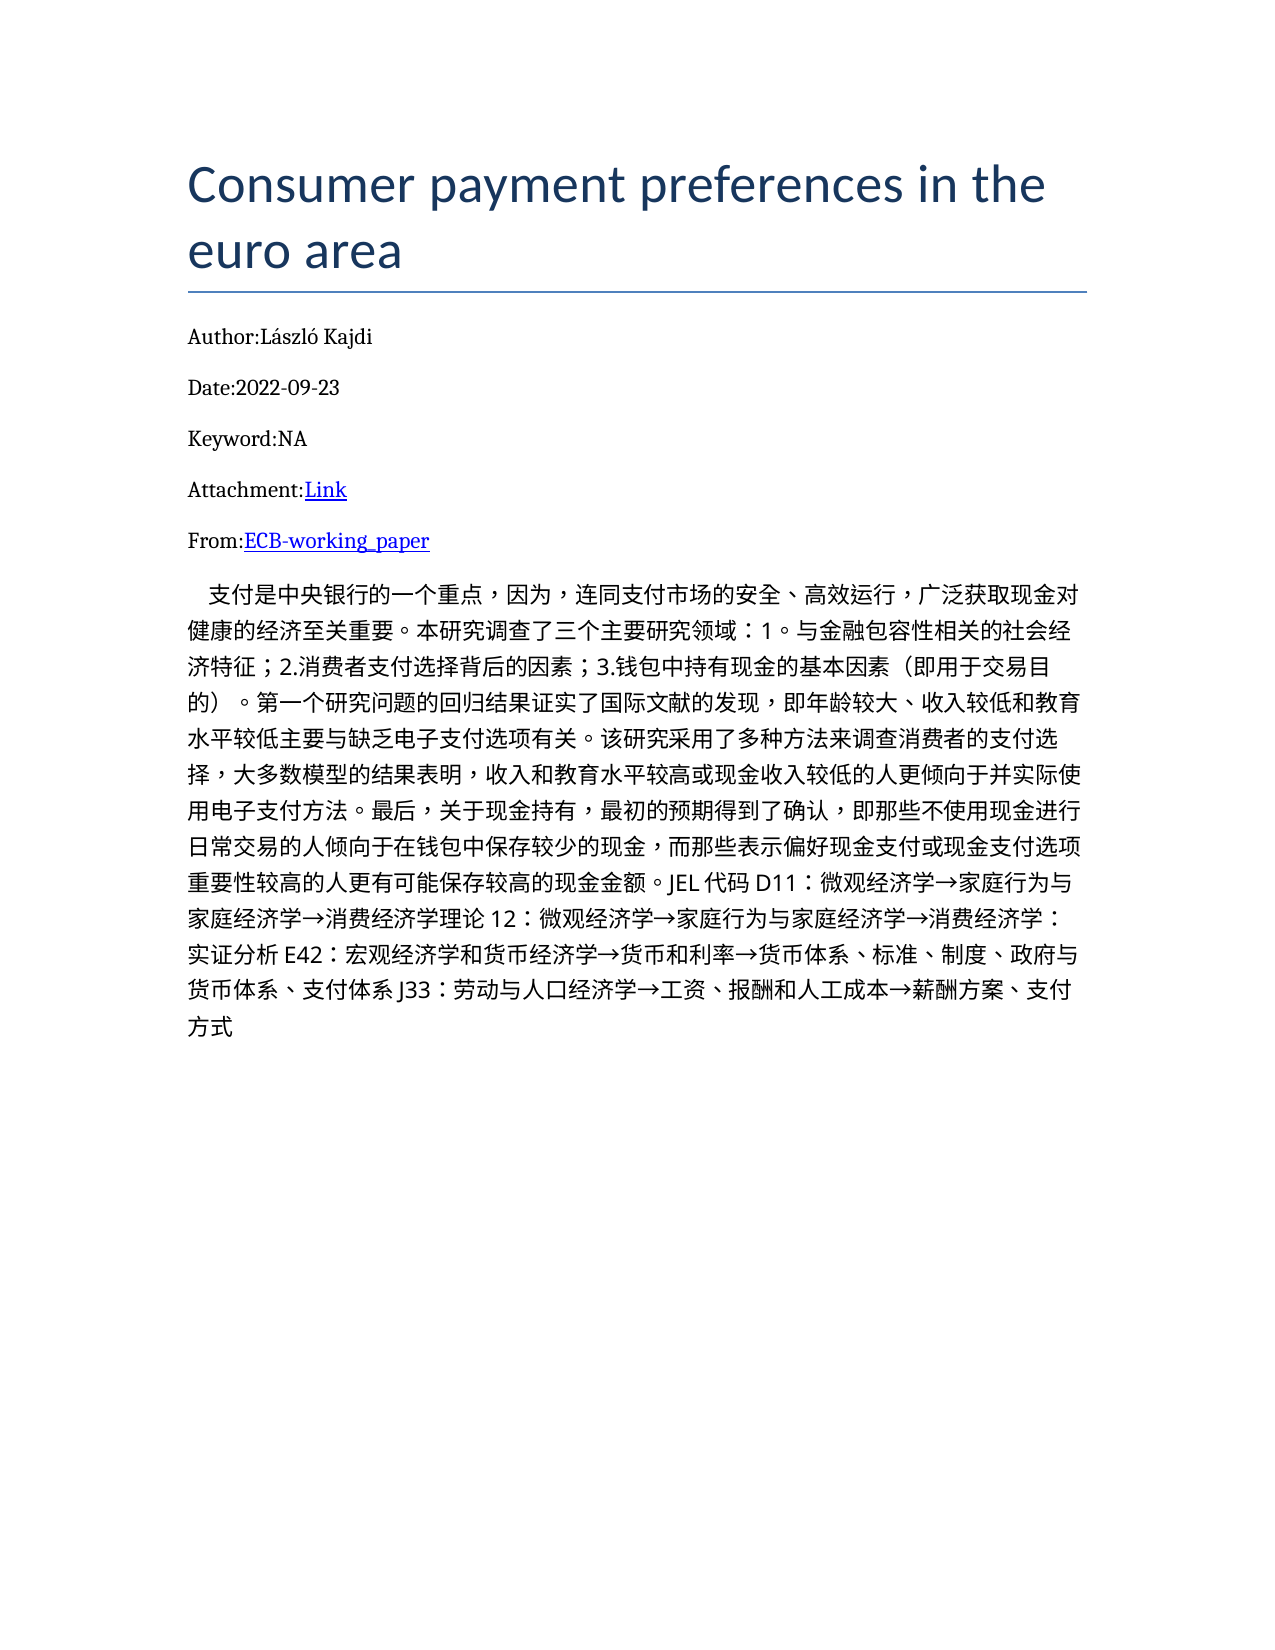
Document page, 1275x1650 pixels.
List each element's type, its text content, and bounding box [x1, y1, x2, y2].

text Author:László Kajdi [187, 324, 1087, 350]
text Date:2022-09-23 [187, 375, 1087, 401]
text From:ECB-working_paper [187, 528, 1087, 554]
text Attachment:Link [187, 477, 1087, 503]
title Consumer payment preferences in the euro area [187, 150, 1087, 293]
text Keyword:NA [187, 426, 1087, 452]
text 支付是中央银行的一个重点，因为，连同支付市场的安全、高效运行，广泛获取现金对健康的经济至关重要。本研究调查了三个主要研究领域：1。与金融包容性相关的社会经济特征；2.消费者支付选择背后的因素；3.钱包中持有现金的基本因素（即用于交易目的）。第一个研究问题的回归结果证实了国际文献的发现，即年龄较大、收入较低和教育水平较低主要与缺乏电子支付选项有关。该研究采用了多种方法来调查消费者的支付选择，大多数模型的结果表明，收入和教育水平较高或现金收入较低的人更倾向于并实际使用电子支付方法。最后，关于现金持有，最初的预期得到了确认，即那些不使用现金进行日常交易的人倾向于在钱包中保存较少的现金，而那些表示偏好现金支付或现金支付选项重要性较高的人更有可能保存较高的现金金额。JEL代码D11：微观经济学→家庭行为与家庭经济学→消费经济学理论12：微观经济学→家庭行为与家庭经济学→消费经济学：实证分析E42：宏观经济学和货币经济学→货币和利率→货币体系、标准、制度、政府与货币体系、支付体系J33：劳动与人口经济学→工资、报酬和人工成本→薪酬方案、支付方式 [187, 579, 1087, 1042]
